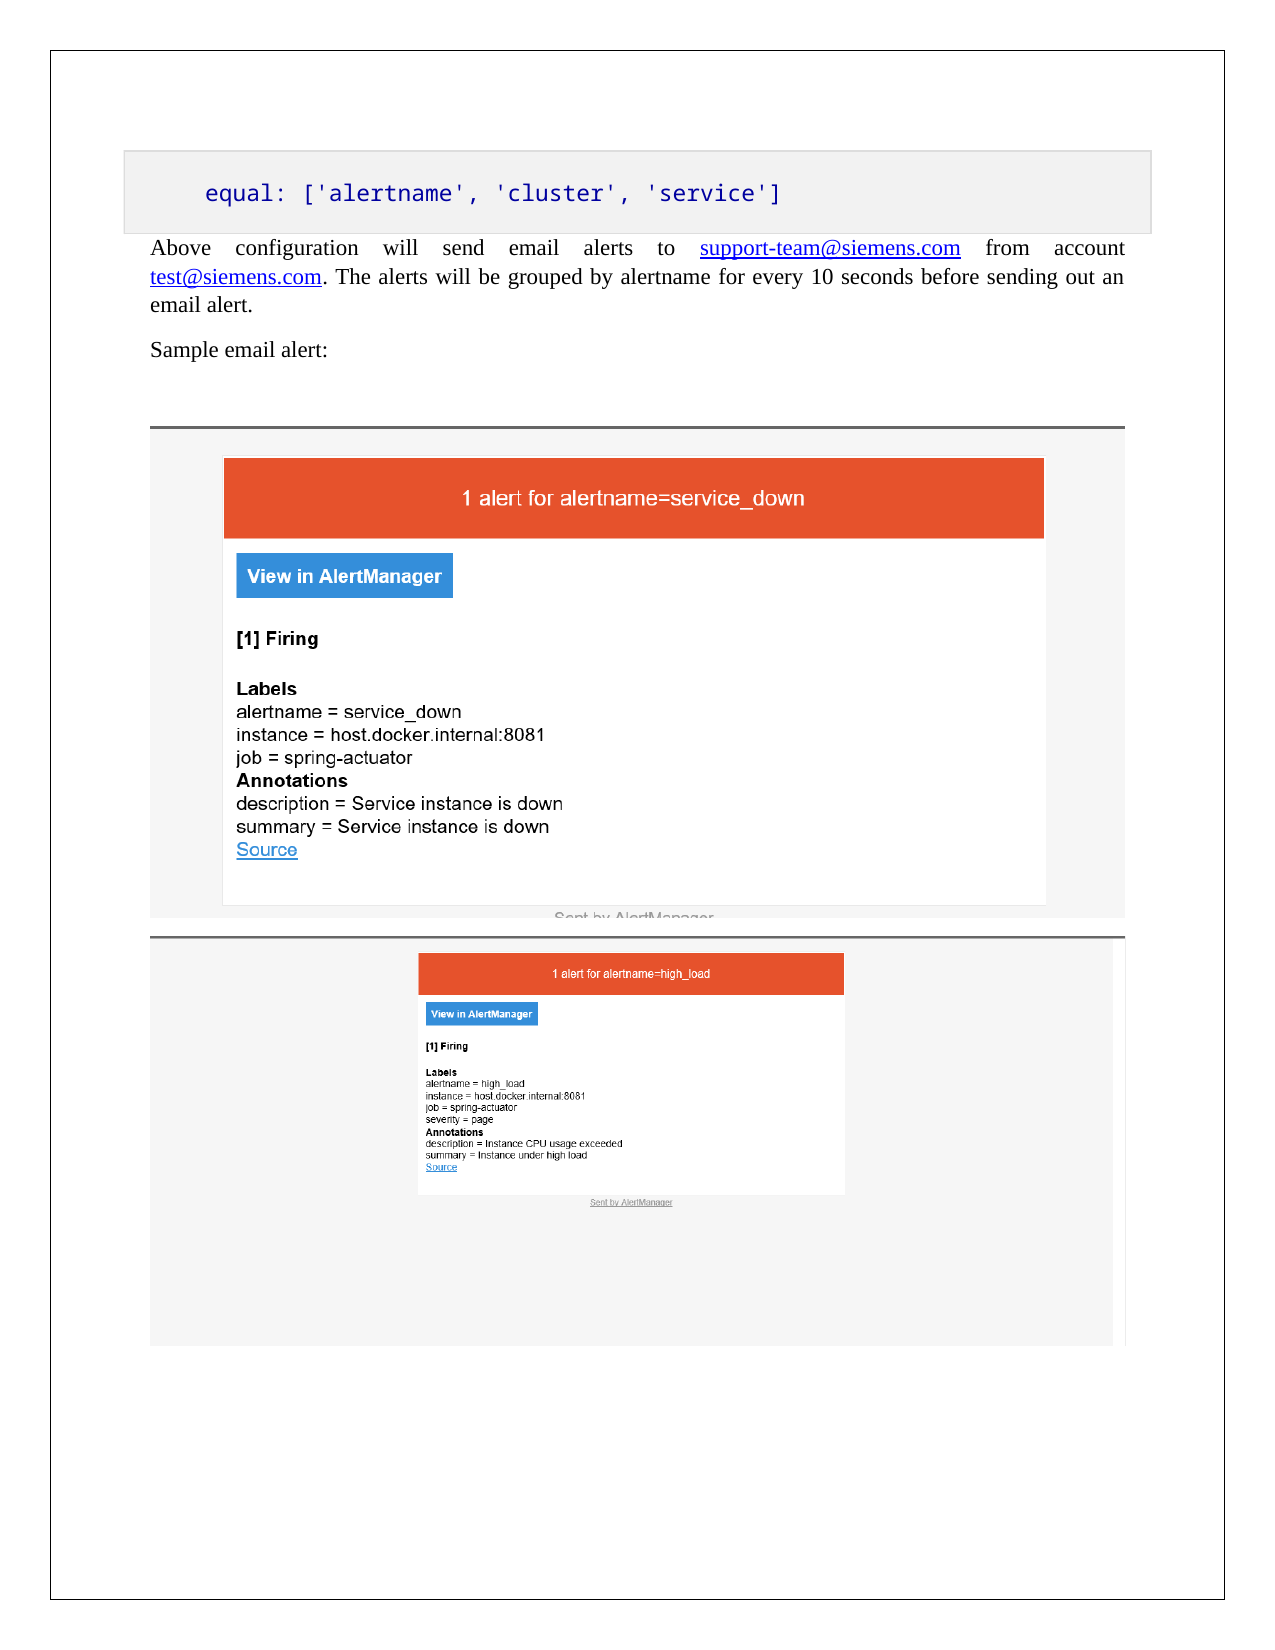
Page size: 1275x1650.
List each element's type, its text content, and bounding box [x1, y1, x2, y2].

picture [150, 426, 1125, 918]
text Sample email alert: [150, 336, 1125, 363]
picture [150, 936, 1125, 1346]
text Above configuration will send email alerts to support-team@siemens.com from account test@siemens.com. The alerts will be grouped by alertname for every 10 seconds before sending out an email alert. [150, 234, 1125, 318]
text equal: ['alertname', 'cluster', 'service'] [125, 152, 1150, 233]
